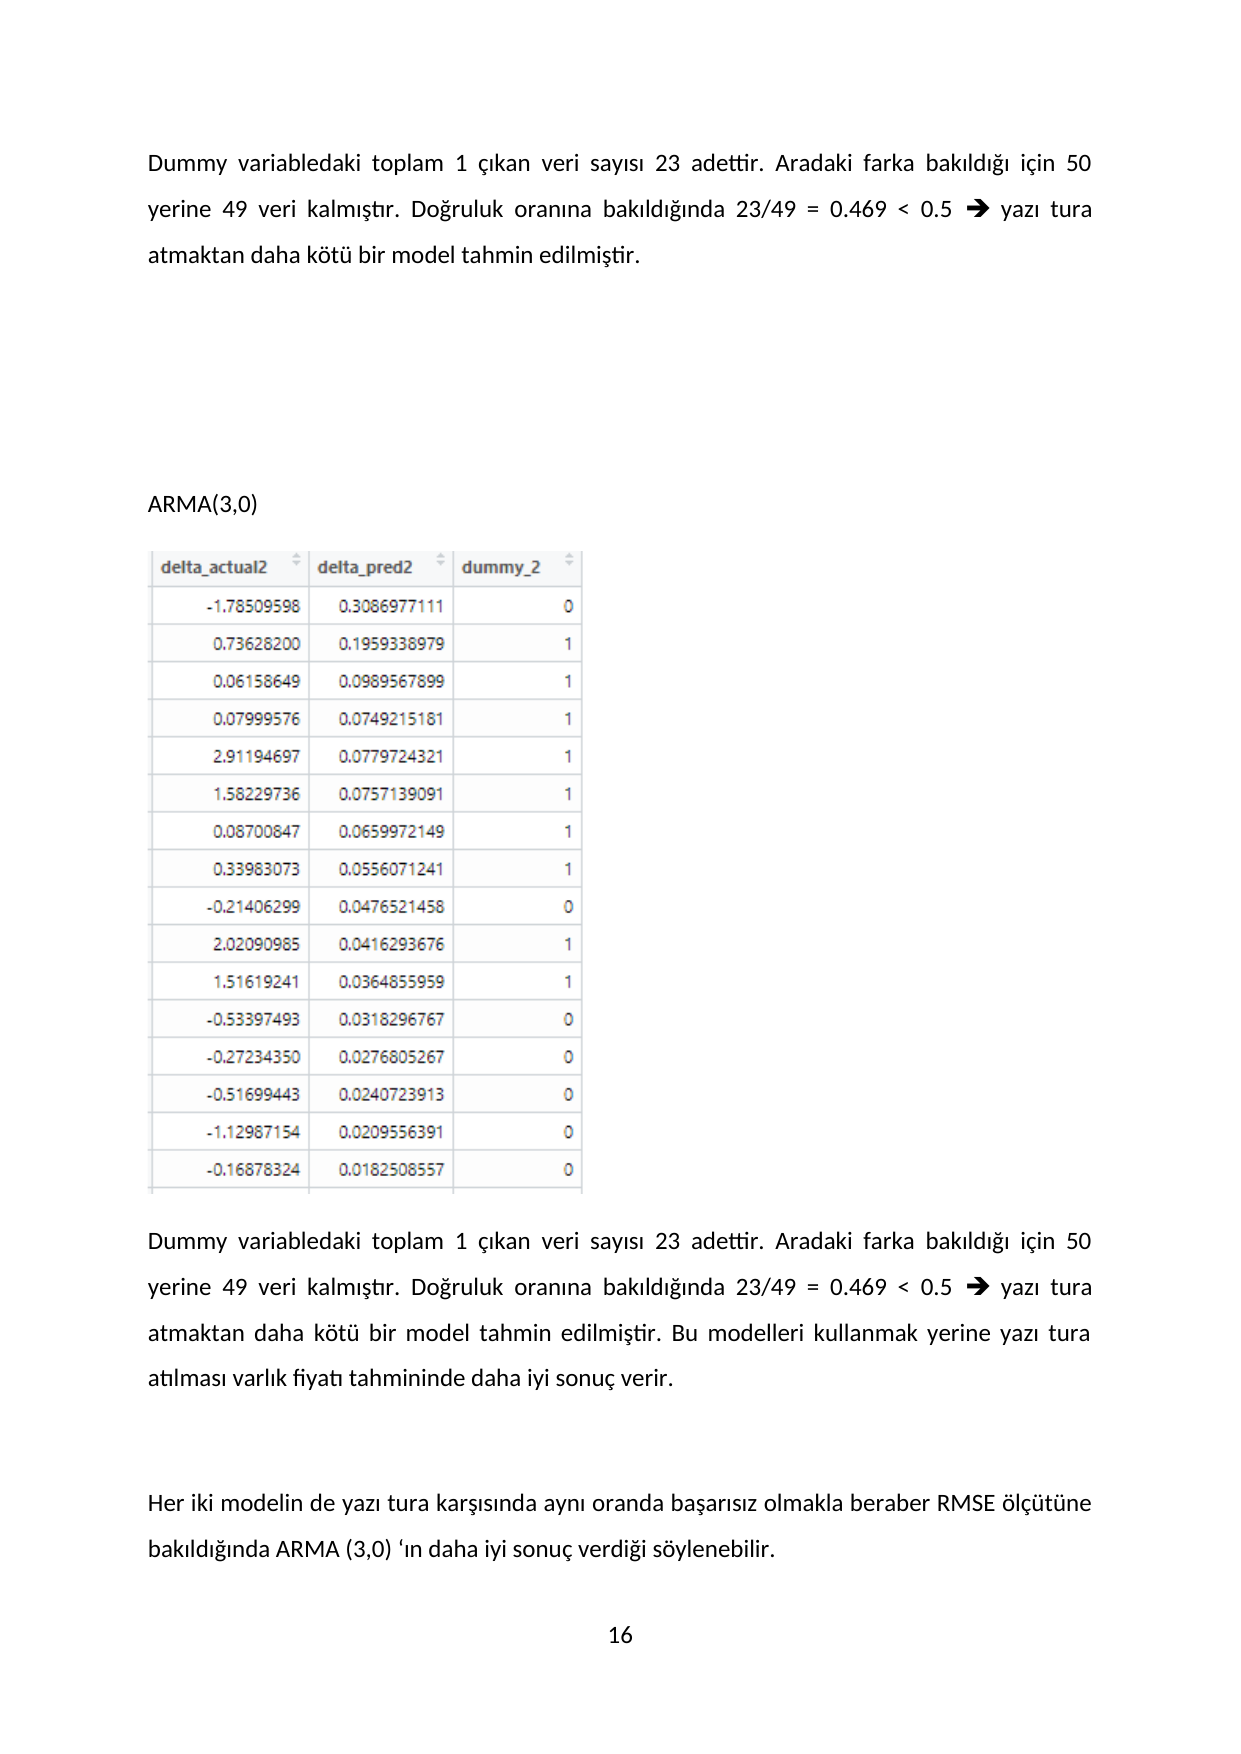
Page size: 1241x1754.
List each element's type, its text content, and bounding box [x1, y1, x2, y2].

picture [147, 551, 597, 1194]
text Dummy variabledaki toplam 1 çıkan veri sayısı 23 adettir. Aradaki farka bakıldığı için 50 yerine 49 veri kalmıştır. Doğruluk oranına bakıldığında 23/49 = 0.469 < 0.5 yazı tura atmaktan daha kötü bir model tahmin edilmiştir. [148, 148, 1093, 269]
text ARMA(3,0) [148, 489, 1093, 519]
text Dummy variabledaki toplam 1 çıkan veri sayısı 23 adettir. Aradaki farka bakıldığı için 50 yerine 49 veri kalmıştır. Doğruluk oranına bakıldığında 23/49 = 0.469 < 0.5 yazı tura atmaktan daha kötü bir model tahmin edilmiştir. Bu modelleri kullanmak yerine yazı tura atılması varlık fiyatı tahmininde daha iyi sonuç verir. [148, 1225, 1093, 1393]
text Her iki modelin de yazı tura karşısında aynı oranda başarısız olmakla beraber RMSE ölçütüne bakıldığında ARMA (3,0) ‘ın daha iyi sonuç verdiği söylenebilir. [148, 1487, 1093, 1563]
